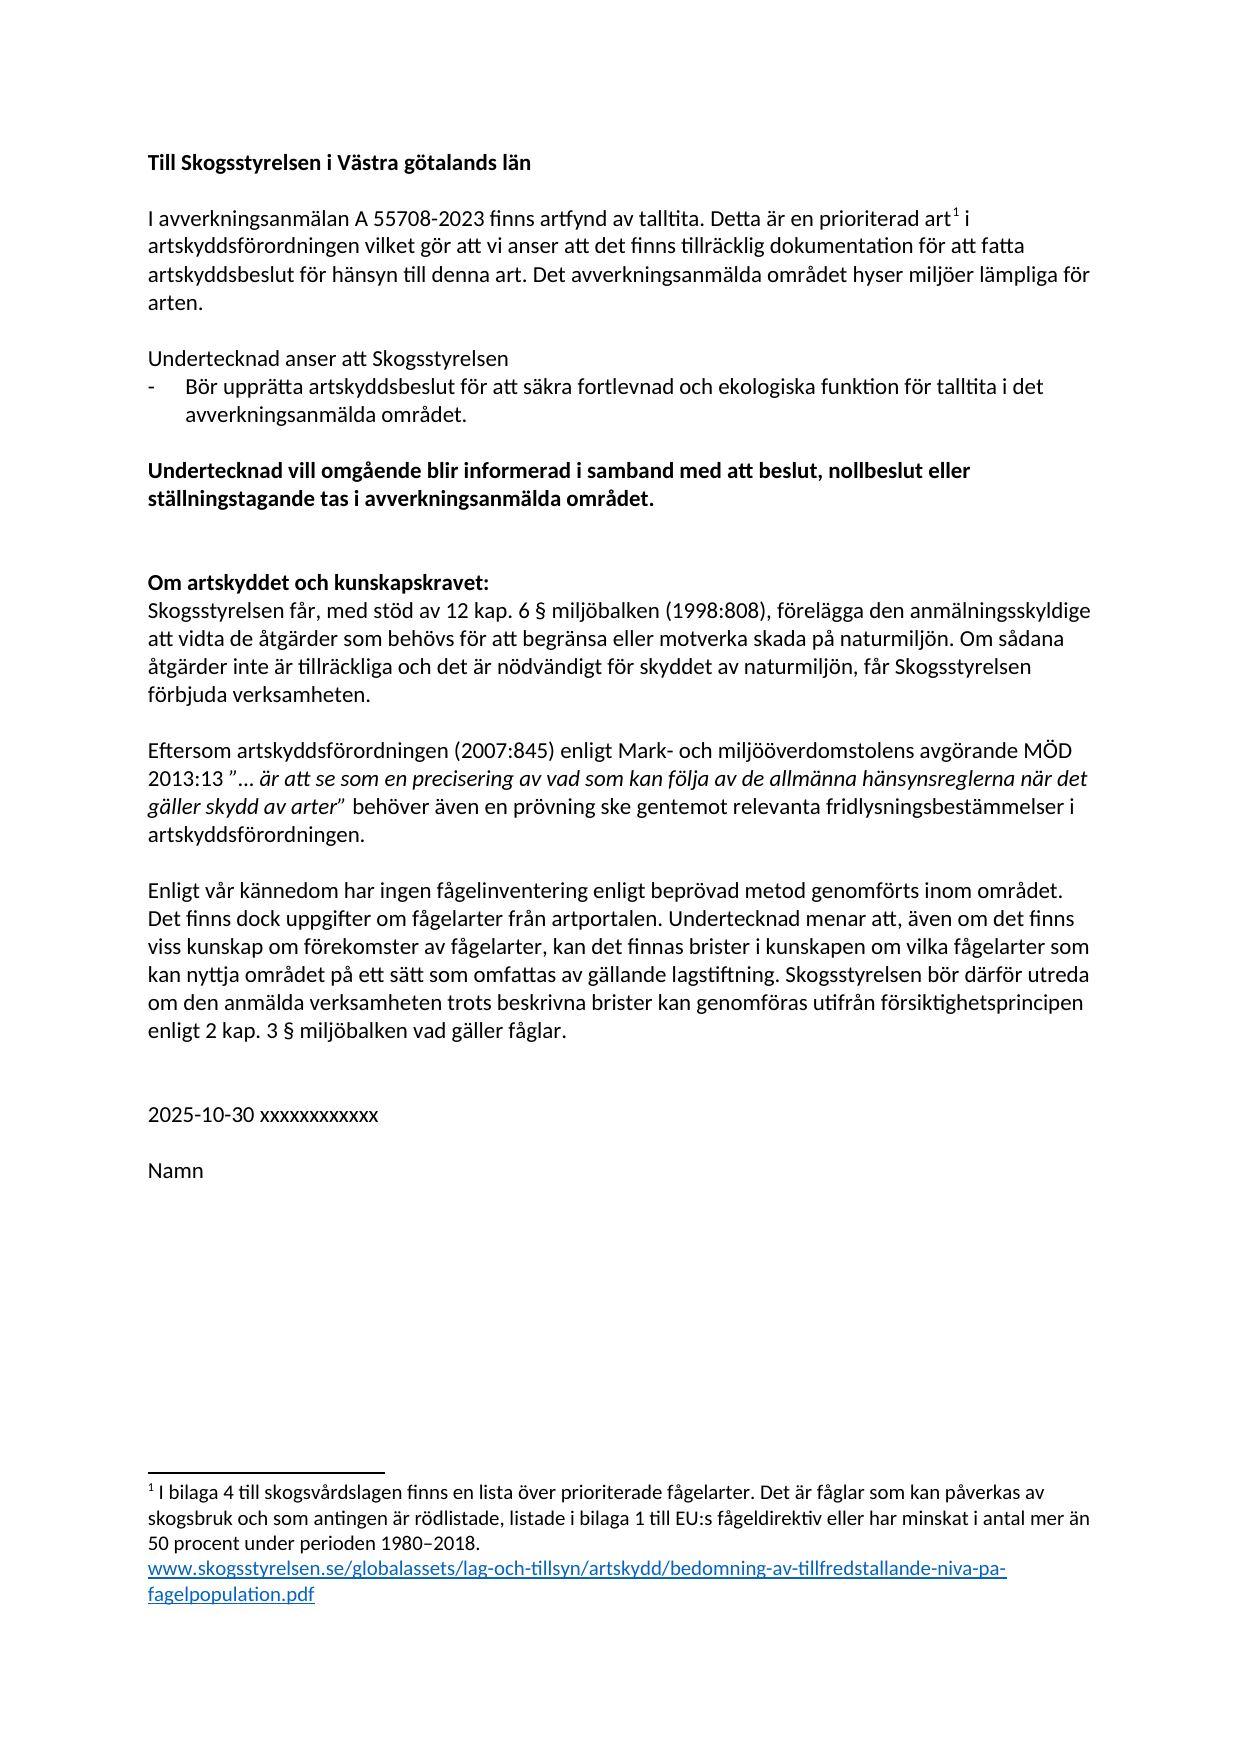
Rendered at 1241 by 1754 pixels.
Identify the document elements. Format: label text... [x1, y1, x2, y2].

text Skogsstyrelsen får, med stöd av 12 kap. 6 § miljöbalken (1998:808), förelägga den anmälningsskyldige att vidta de åtgärder som behövs för att begränsa eller motverka skada på naturmiljön. Om sådana åtgärder inte är tillräckliga och det är nödvändigt för skyddet av naturmiljön, får Skogsstyrelsen förbjuda verksamheten. [148, 596, 1093, 708]
text Till Skogsstyrelsen i Västra götalands län [148, 148, 1093, 176]
text Undertecknad vill omgående blir informerad i samband med att beslut, nollbeslut eller ställningstagande tas i avverkningsanmälda området. [148, 456, 1093, 512]
text Undertecknad anser att Skogsstyrelsen [148, 344, 1093, 372]
text gäller skydd av arter” behöver även en prövning ske gentemot relevanta fridlysningsbestämmelser i artskyddsförordningen. [148, 792, 1093, 848]
text 2025-10-30 xxxxxxxxxxxx [148, 1100, 1093, 1128]
text Om artskyddet och kunskapskravet: [148, 568, 1093, 596]
text Enligt vår kännedom har ingen fågelinventering enligt beprövad metod genomförts inom området. Det finns dock uppgifter om fågelarter från artportalen. Undertecknad menar att, även om det finns viss kunskap om förekomster av fågelarter, kan det finnas brister i kunskapen om vilka fågelarter som kan nyttja området på ett sätt som omfattas av gällande lagstiftning. Skogsstyrelsen bör därför utreda om den anmälda verksamheten trots beskrivna brister kan genomföras utifrån försiktighetsprincipen enligt 2 kap. 3 § miljöbalken vad gäller fåglar. [148, 876, 1093, 1044]
text I avverkningsanmälan A 55708-2023 finns artfynd av talltita. Detta är en prioriterad art i artskyddsförordningen vilket gör att vi anser att det finns tillräcklig dokumentation för att fatta artskyddsbeslut för hänsyn till denna art. Det avverkningsanmälda området hyser miljöer lämpliga för arten. [148, 204, 1093, 316]
text Eftersom artskyddsförordningen (2007:845) enligt Mark- och miljööverdomstolens avgörande MÖD 2013:13 ”… är att se som en precisering av vad som kan följa av de allmänna hänsynsreglerna när det [148, 736, 1093, 792]
text Namn [148, 1156, 1093, 1184]
list Bör upprätta artskyddsbeslut för att säkra fortlevnad och ekologiska funktion för talltita i det avverkningsanmälda området. [148, 372, 1093, 428]
